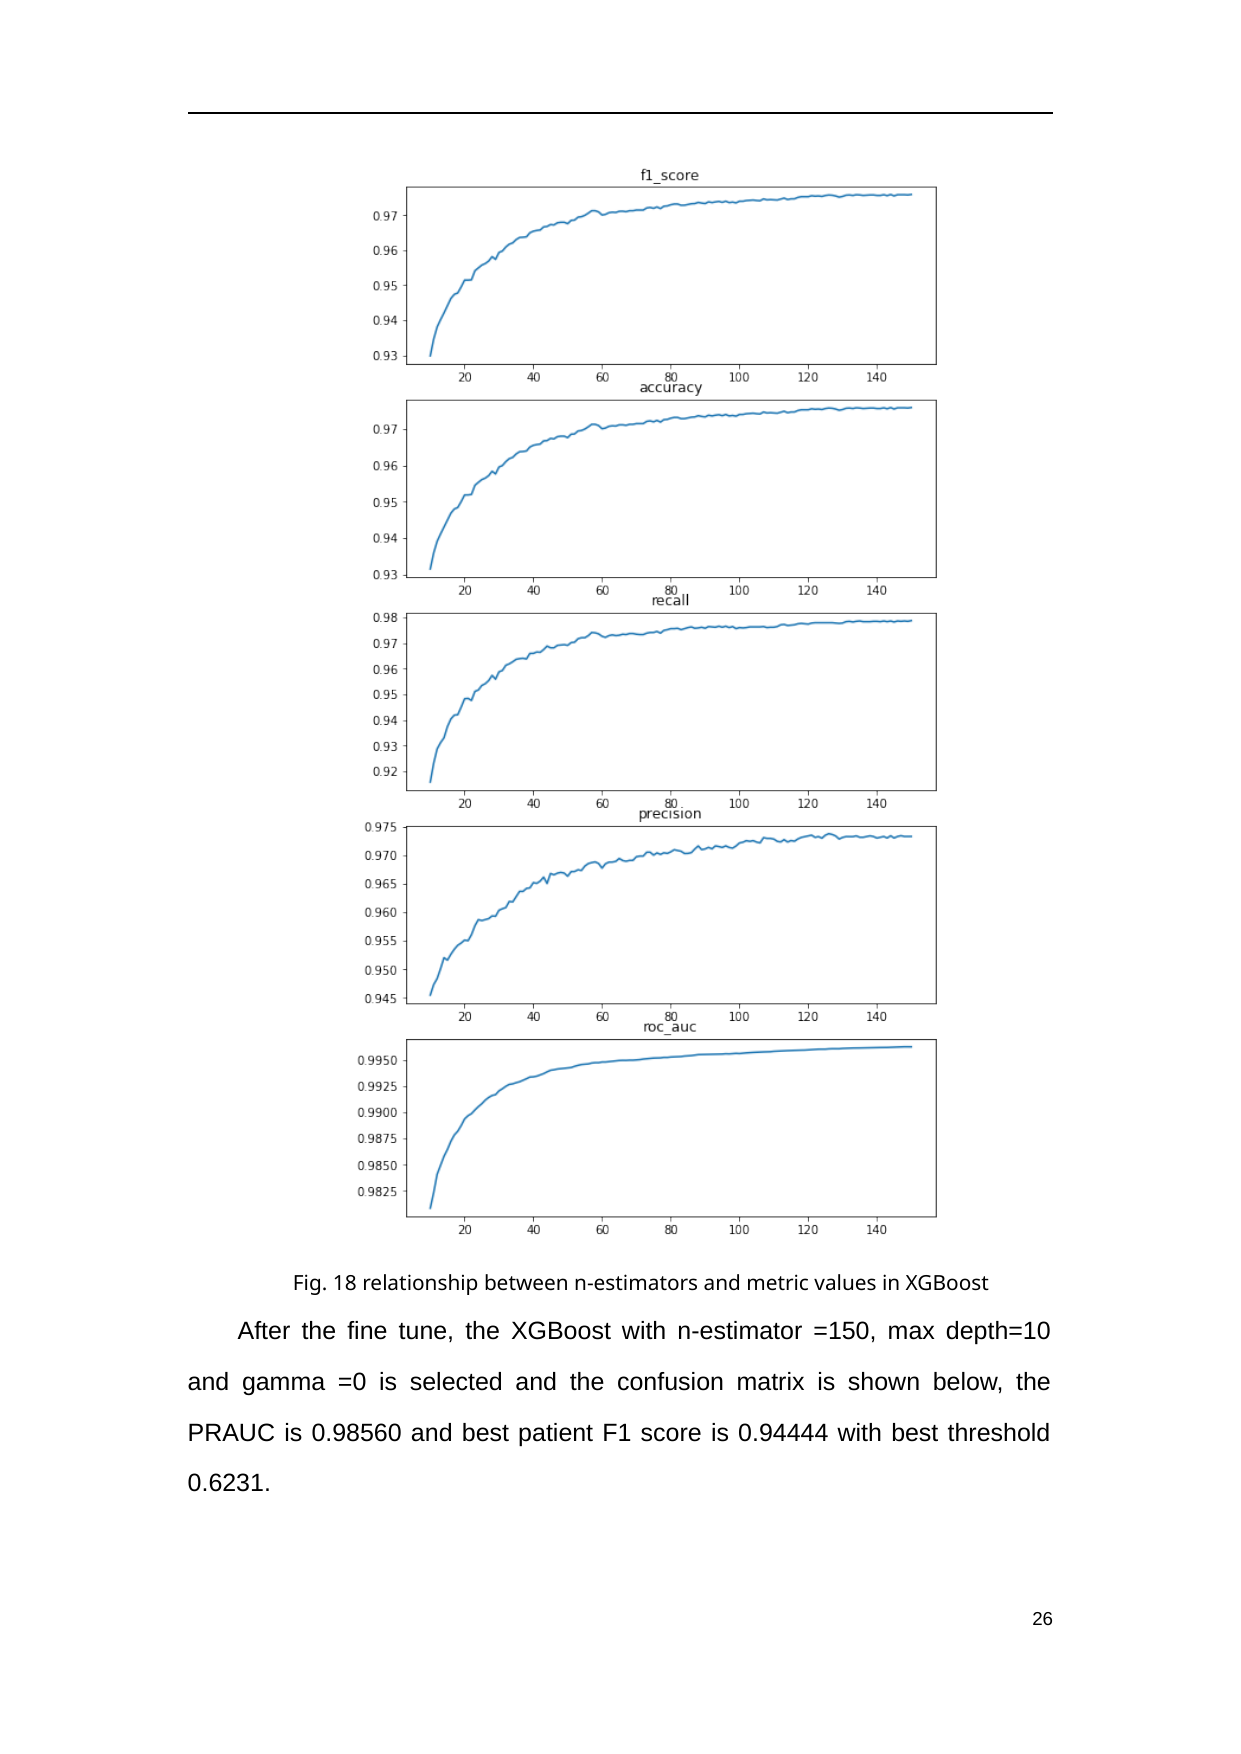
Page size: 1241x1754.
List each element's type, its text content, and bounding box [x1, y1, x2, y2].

text After the fine tune, the XGBoost with n-estimator =150, max depth=10 and gamma =0 is selected and the confusion matrix is shown below, the PRAUC is 0.98560 and best patient F1 score is 0.94444 with best threshold 0.6231. [187, 1313, 1053, 1500]
picture [348, 163, 943, 1245]
